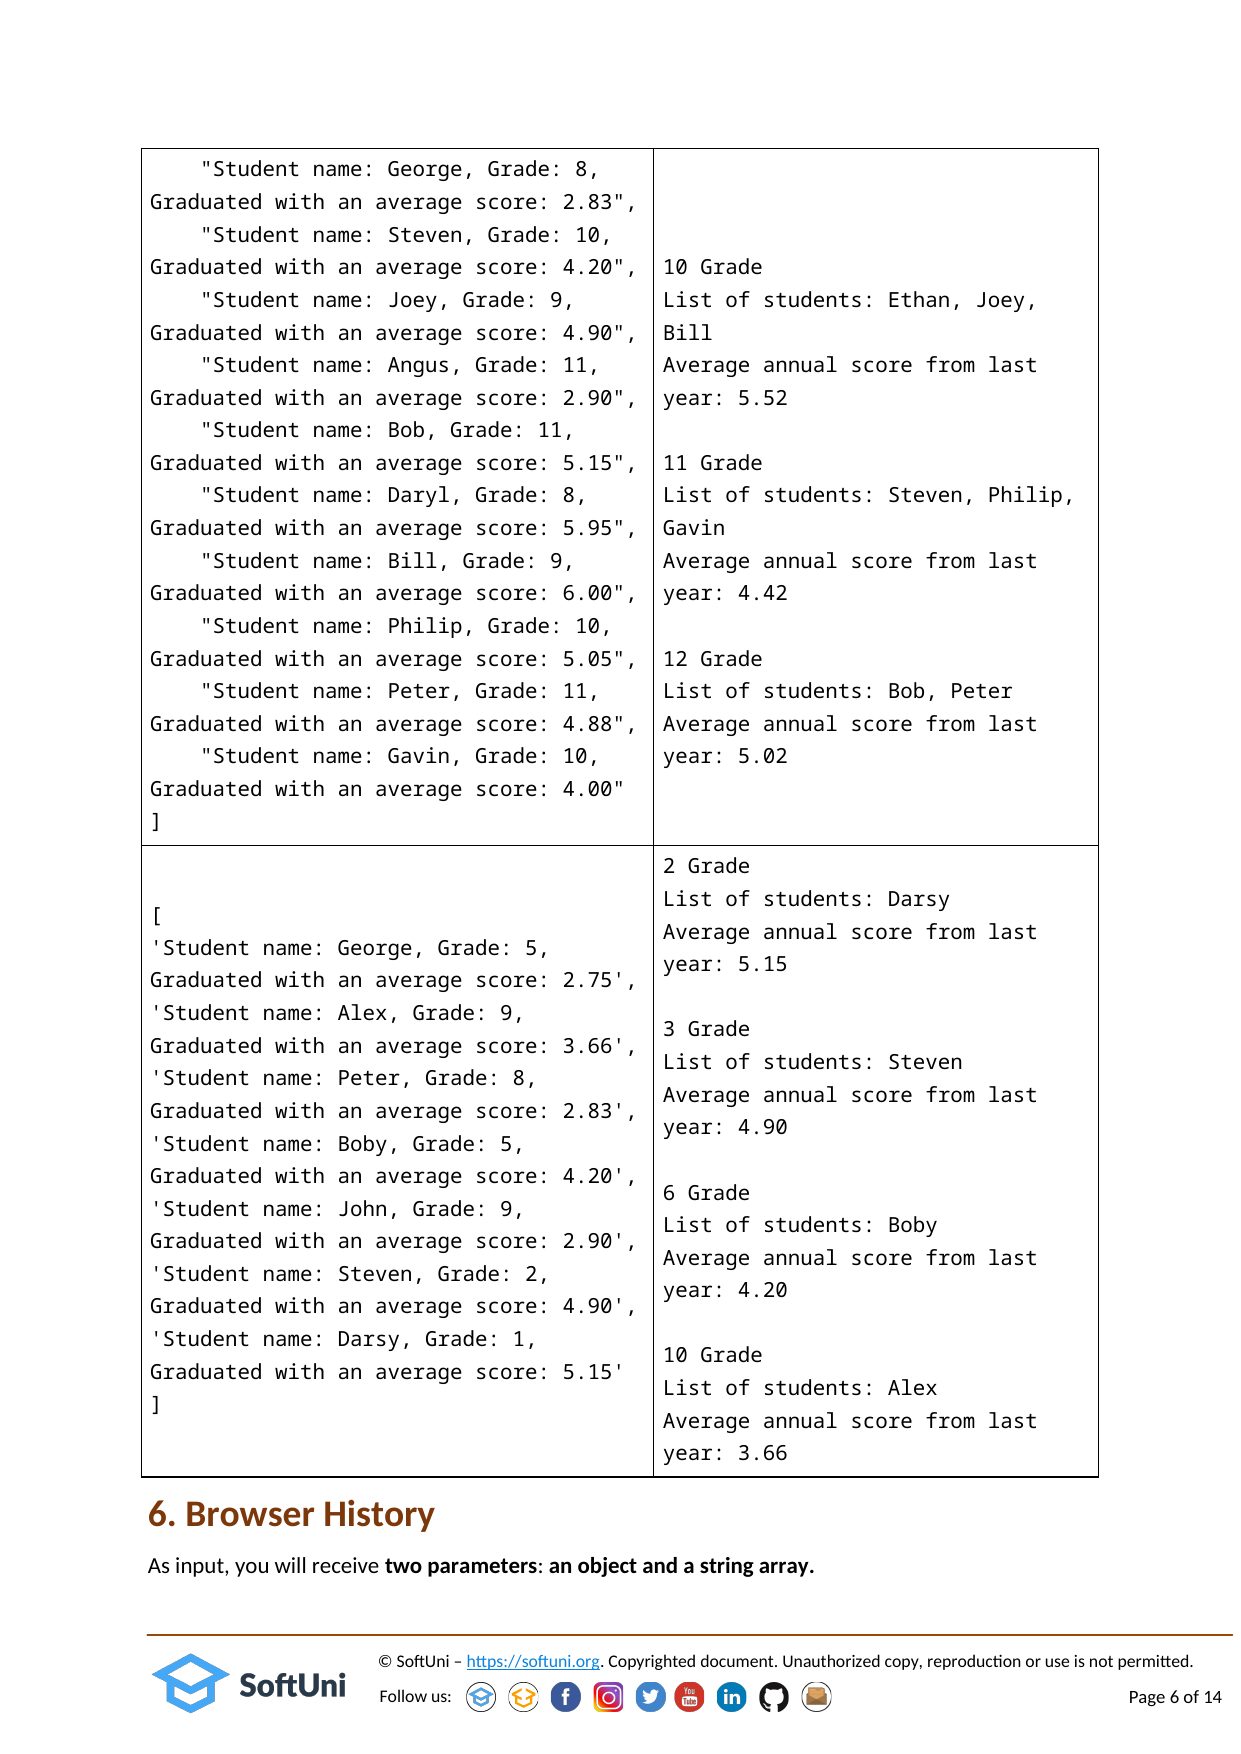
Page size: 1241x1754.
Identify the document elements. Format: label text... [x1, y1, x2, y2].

picture [593, 1682, 624, 1712]
picture [717, 1682, 725, 1689]
picture [550, 1682, 581, 1712]
picture [759, 1682, 789, 1712]
subtitle Browser History [148, 1490, 1093, 1536]
picture [738, 1703, 747, 1712]
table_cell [654, 149, 1098, 844]
picture [801, 1682, 832, 1712]
picture [674, 1682, 705, 1712]
picture [738, 1682, 747, 1691]
picture [730, 1694, 740, 1704]
picture [717, 1705, 725, 1712]
picture [635, 1682, 666, 1712]
picture [145, 1647, 352, 1719]
picture [466, 1682, 496, 1712]
table_cell [ 'Student name: George, Grade: 5, Graduated with an average score: 2.75', 'Student name: Alex, Grade: 9, Graduated with an average score: 3.66', 'Student name: Peter, Grade: 8, Graduated with an average score: 2.83', 'Student name: Boby, Grade: 5, Graduated with an average score: 4.20', 'Student name: John, Grade: 9, Graduated with an average score: 2.90', 'Student name: Steven, Grade: 2, Graduated with an average score: 4.90', 'Student name: Darsy, Grade: 1, Graduated with an average score: 5.15' ] [142, 846, 653, 1476]
table_cell 2 Grade List of students: Darsy Average annual score from last year: 5.15 3 Grade List of students: Steven Average annual score from last year: 4.90 6 Grade List of students: Boby Average annual score from last year: 4.20 10 Grade List of students: Alex Average annual score from last year: 3.66 [654, 846, 1098, 1476]
picture [508, 1682, 539, 1712]
text As input, you will receive two parameters: an object and a string array. [148, 1551, 1093, 1579]
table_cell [142, 149, 653, 844]
